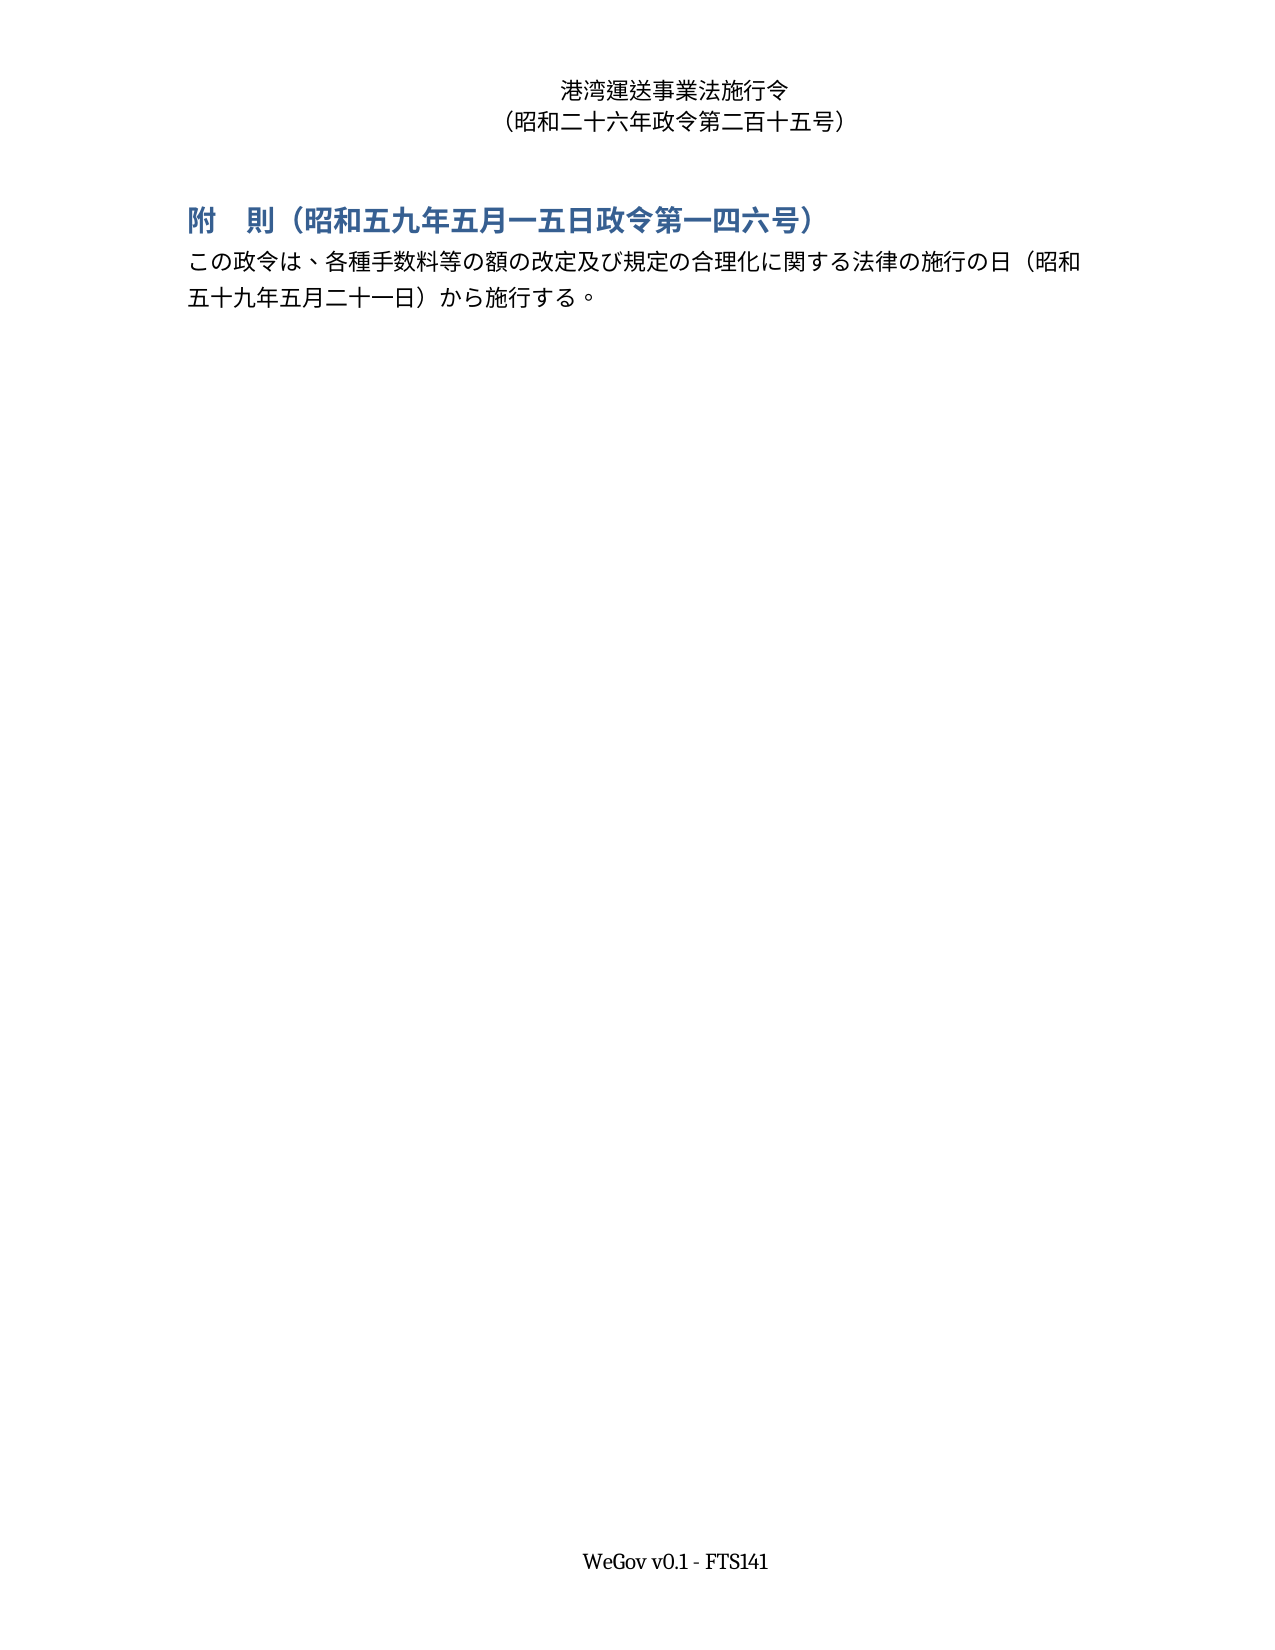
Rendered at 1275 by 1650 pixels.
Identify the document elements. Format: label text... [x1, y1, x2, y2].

subtitle 附 則（昭和五九年五月一五日政令第一四六号） [187, 200, 1087, 240]
text この政令は、各種手数料等の額の改定及び規定の合理化に関する法律の施行の日（昭和五十九年五月二十一日）から施行する。 [187, 246, 1087, 313]
